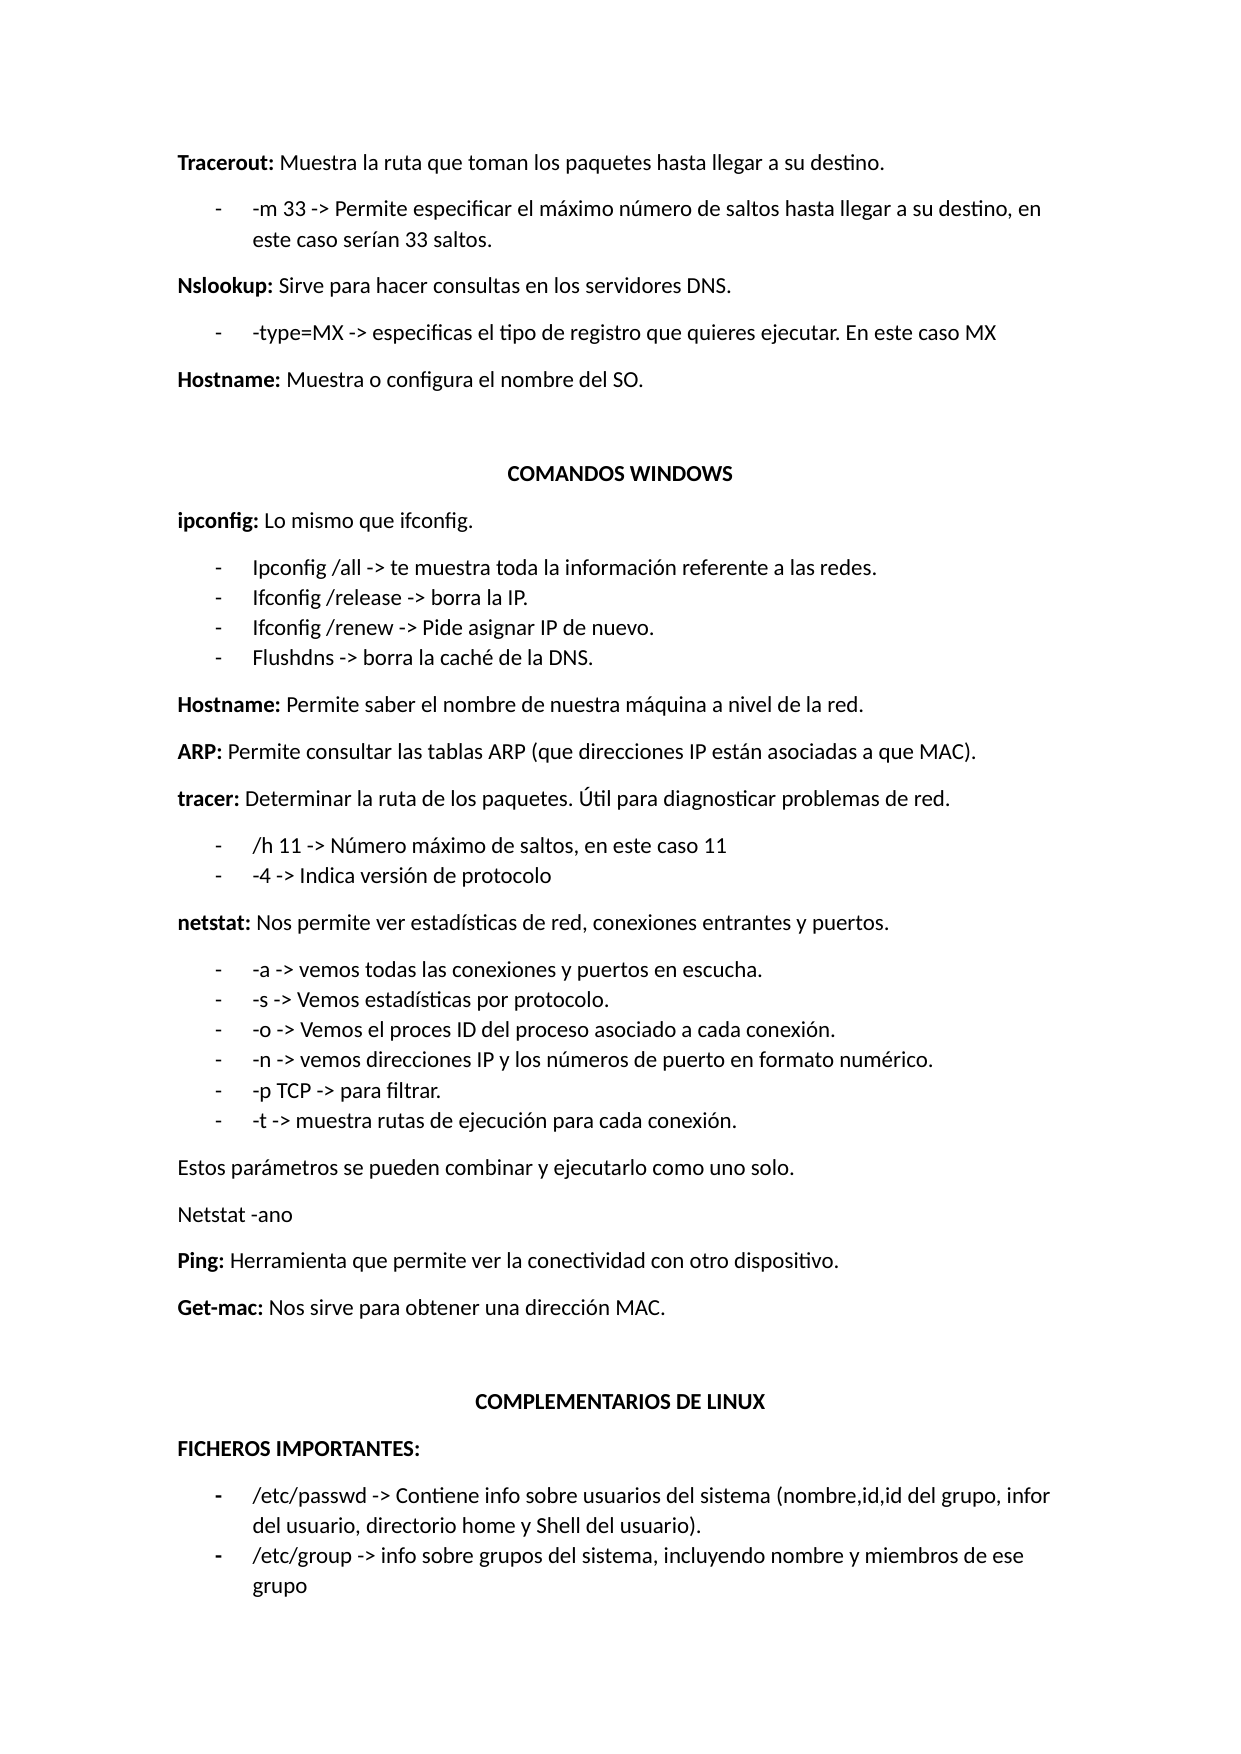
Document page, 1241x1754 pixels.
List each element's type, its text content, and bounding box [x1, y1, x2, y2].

text Estos parámetros se pueden combinar y ejecutarlo como uno solo. [177, 1153, 1063, 1181]
text Get-mac: Nos sirve para obtener una dirección MAC. [177, 1293, 1063, 1321]
list Ifconfig /release -> borra la IP. [215, 583, 1063, 611]
text Tracerout: Muestra la ruta que toman los paquetes hasta llegar a su destino. [177, 148, 1063, 176]
list -type=MX -> especificas el tipo de registro que quieres ejecutar. En este caso MX [215, 318, 1063, 346]
list -t -> muestra rutas de ejecución para cada conexión. [215, 1106, 1063, 1134]
text netstat: Nos permite ver estadísticas de red, conexiones entrantes y puertos. [177, 908, 1063, 936]
list /h 11 -> Número máximo de saltos, en este caso 11 [215, 831, 1063, 859]
list -n -> vemos direcciones IP y los números de puerto en formato numérico. [215, 1046, 1063, 1073]
list -p TCP -> para filtrar. [215, 1076, 1063, 1104]
text COMPLEMENTARIOS DE LINUX [177, 1387, 1063, 1415]
list /etc/passwd -> Contiene info sobre usuarios del sistema (nombre,id,id del grupo, infor del usuario, directorio home y Shell del usuario). [215, 1481, 1063, 1539]
list -a -> vemos todas las conexiones y puertos en escucha. [215, 955, 1063, 983]
list Ipconfig /all -> te muestra toda la información referente a las redes. [215, 553, 1063, 581]
text FICHEROS IMPORTANTES: [177, 1434, 1063, 1462]
list Ifconfig /renew -> Pide asignar IP de nuevo. [215, 613, 1063, 641]
text Hostname: Muestra o configura el nombre del SO. [177, 365, 1063, 393]
list /etc/group -> info sobre grupos del sistema, incluyendo nombre y miembros de ese grupo [215, 1541, 1063, 1599]
list -o -> Vemos el proces ID del proceso asociado a cada conexión. [215, 1015, 1063, 1043]
text Hostname: Permite saber el nombre de nuestra máquina a nivel de la red. [177, 690, 1063, 718]
text ipconfig: Lo mismo que ifconfig. [177, 506, 1063, 534]
list -4 -> Indica versión de protocolo [215, 861, 1063, 889]
text COMANDOS WINDOWS [177, 459, 1063, 487]
text Ping: Herramienta que permite ver la conectividad con otro dispositivo. [177, 1247, 1063, 1274]
text Netstat -ano [177, 1200, 1063, 1228]
text Nslookup: Sirve para hacer consultas en los servidores DNS. [177, 272, 1063, 299]
list -s -> Vemos estadísticas por protocolo. [215, 985, 1063, 1013]
list Flushdns -> borra la caché de la DNS. [215, 643, 1063, 671]
text tracer: Determinar la ruta de los paquetes. Útil para diagnosticar problemas de red. [177, 784, 1063, 812]
text ARP: Permite consultar las tablas ARP (que direcciones IP están asociadas a que MAC). [177, 737, 1063, 765]
list -m 33 -> Permite especificar el máximo número de saltos hasta llegar a su destino, en este caso serían 33 saltos. [215, 194, 1063, 253]
